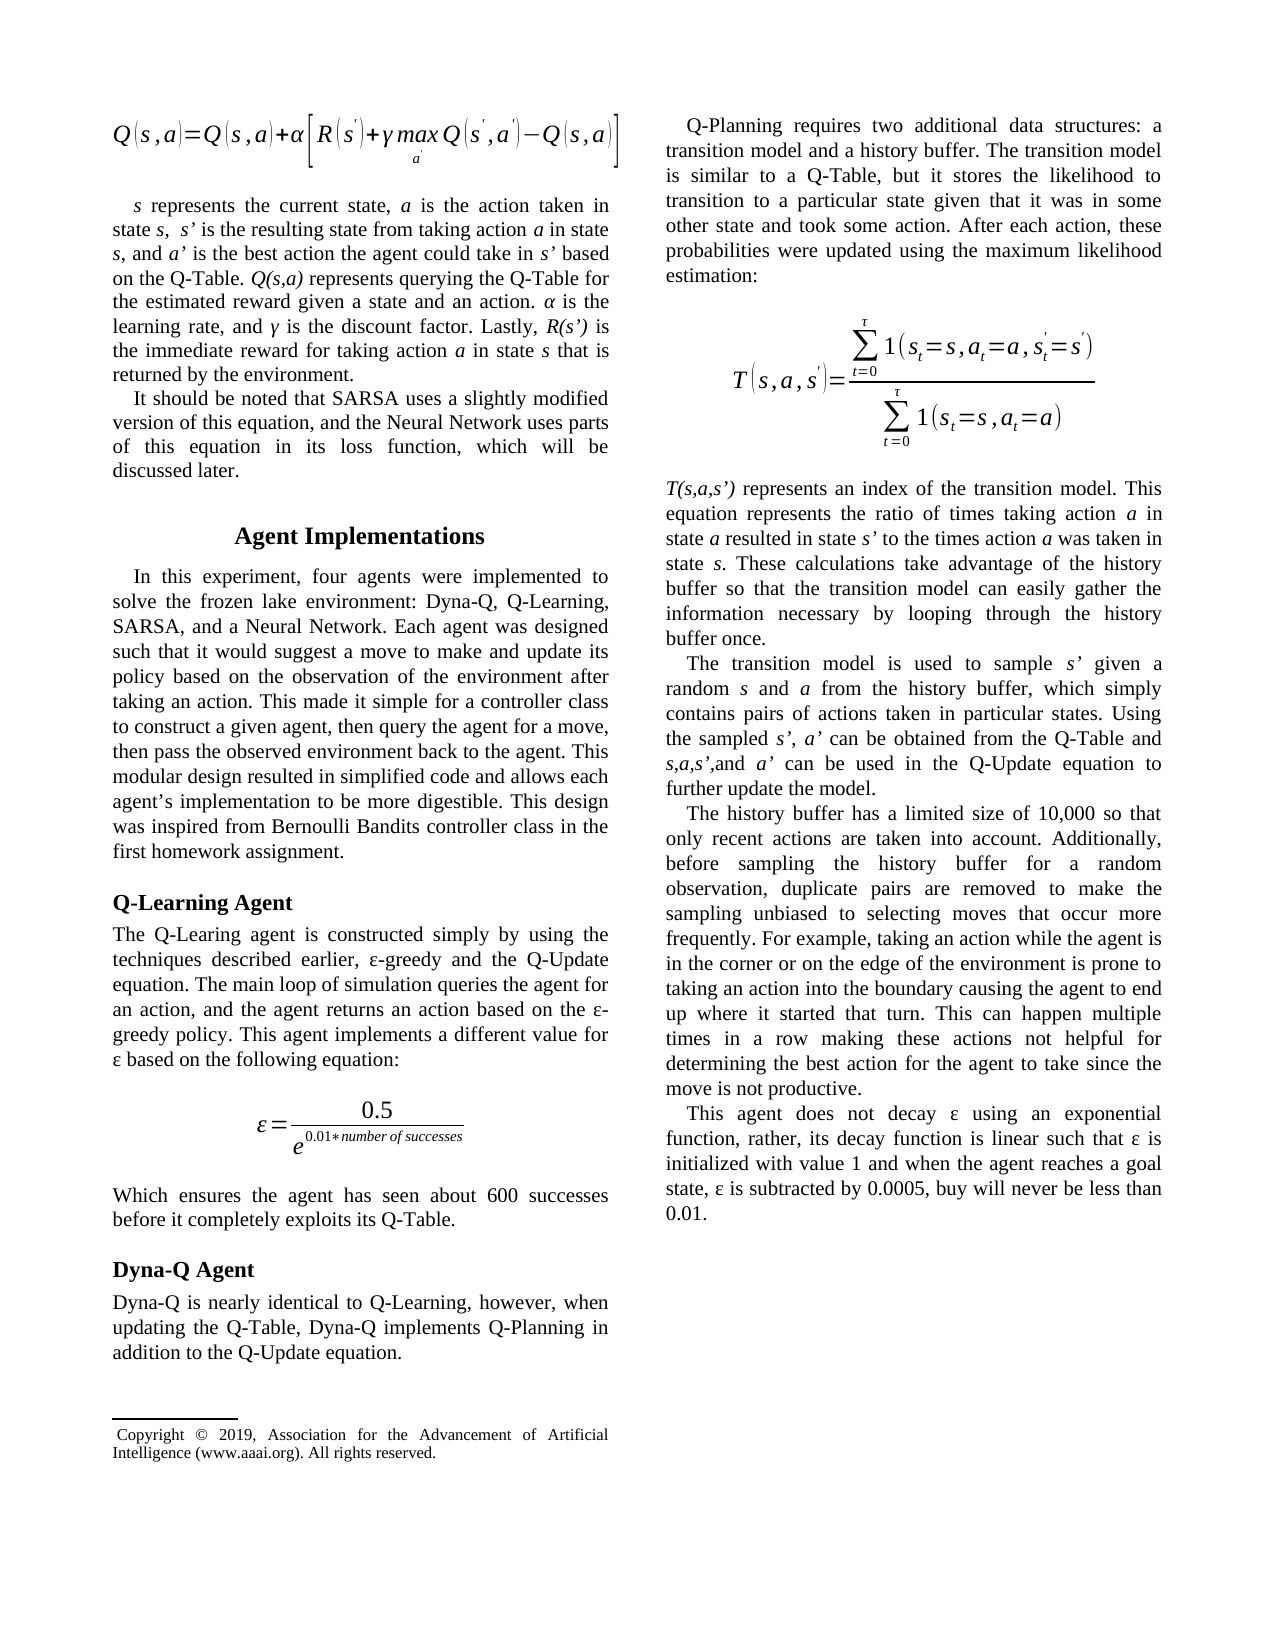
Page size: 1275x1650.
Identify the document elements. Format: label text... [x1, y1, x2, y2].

text The Q-Learing agent is constructed simply by using the techniques described earlier, ε-greedy and the Q-Update equation. The main loop of simulation queries the agent for an action, and the agent returns an action based on the ε-greedy policy. This agent implements a different value for ε based on the following equation: [112, 922, 609, 1072]
subtitle It should be noted that SARSA uses a slightly modified version of this equation, and the Neural Network uses parts of this equation in its loss function, which will be discussed later. [112, 386, 609, 482]
subtitle Q-Learning Agent [112, 888, 609, 915]
text Q-Planning requires two additional data structures: a transition model and a history buffer. The transition model is similar to a Q-Table, but it stores the likelihood to transition to a particular state given that it was in some other state and took some action. After each action, these probabilities were updated using the maximum likelihood estimation: [666, 112, 1162, 287]
subtitle Dyna-Q Agent [112, 1256, 609, 1283]
text In this experiment, four agents were implemented to solve the frozen lake environment: Dyna-Q, Q-Learning, SARSA, and a Neural Network. Each agent was designed such that it would suggest a move to make and update its policy based on the observation of the environment after taking an action. This made it simple for a controller class to construct a given agent, then query the agent for a move, then pass the observed environment back to the agent. This modular design resulted in simplified code and allows each agent’s implementation to be more digestible. This design was inspired from Bernoulli Bandits controller class in the first homework assignment. [112, 563, 609, 863]
text T(s,a,s’) represents an index of the transition model. This equation represents the ratio of times taking action a in state a resulted in state s’ to the times action a was taken in state s. These calculations take advantage of the history buffer so that the transition model can easily gather the information necessary by looping through the history buffer once. [666, 476, 1162, 651]
subtitle Agent Implementations [112, 519, 609, 551]
text Dyna-Q is nearly identical to Q-Learning, however, when updating the Q-Table, Dyna-Q implements Q-Planning in addition to the Q-Update equation. [112, 1289, 609, 1364]
text Which ensures the agent has seen about 600 successes before it completely exploits its Q-Table. [112, 1183, 609, 1231]
subtitle s represents the current state, a is the action taken in state s, s’ is the resulting state from taking action a in state s, and a’ is the best action the agent could take in s’ based on the Q-Table. Q(s,a) represents querying the Q-Table for the estimated reward given a state and an action. α is the learning rate, and γ is the discount factor. Lastly, R(s’) is the immediate reward for taking action a in state s that is returned by the environment. [112, 193, 609, 386]
text This agent does not decay ε using an exponential function, rather, its decay function is linear such that ε is initialized with value 1 and when the agent reaches a goal state, ε is subtracted by 0.0005, buy will never be less than 0.01. [666, 1101, 1162, 1226]
text The transition model is used to sample s’ given a random s and a from the history buffer, which simply contains pairs of actions taken in particular states. Using the sampled s’, a’ can be obtained from the Q-Table and s,a,s’,and a’ can be used in the Q-Update equation to further update the model. [666, 651, 1162, 801]
text The history buffer has a limited size of 10,000 so that only recent actions are taken into account. Additionally, before sampling the history buffer for a random observation, duplicate pairs are removed to make the sampling unbiased to selecting moves that occur more frequently. For example, taking an action while the agent is in the corner or on the edge of the environment is prone to taking an action into the boundary causing the agent to end up where it started that turn. This can happen multiple times in a row making these actions not helpful for determining the best action for the agent to take since the move is not productive. [666, 801, 1162, 1101]
